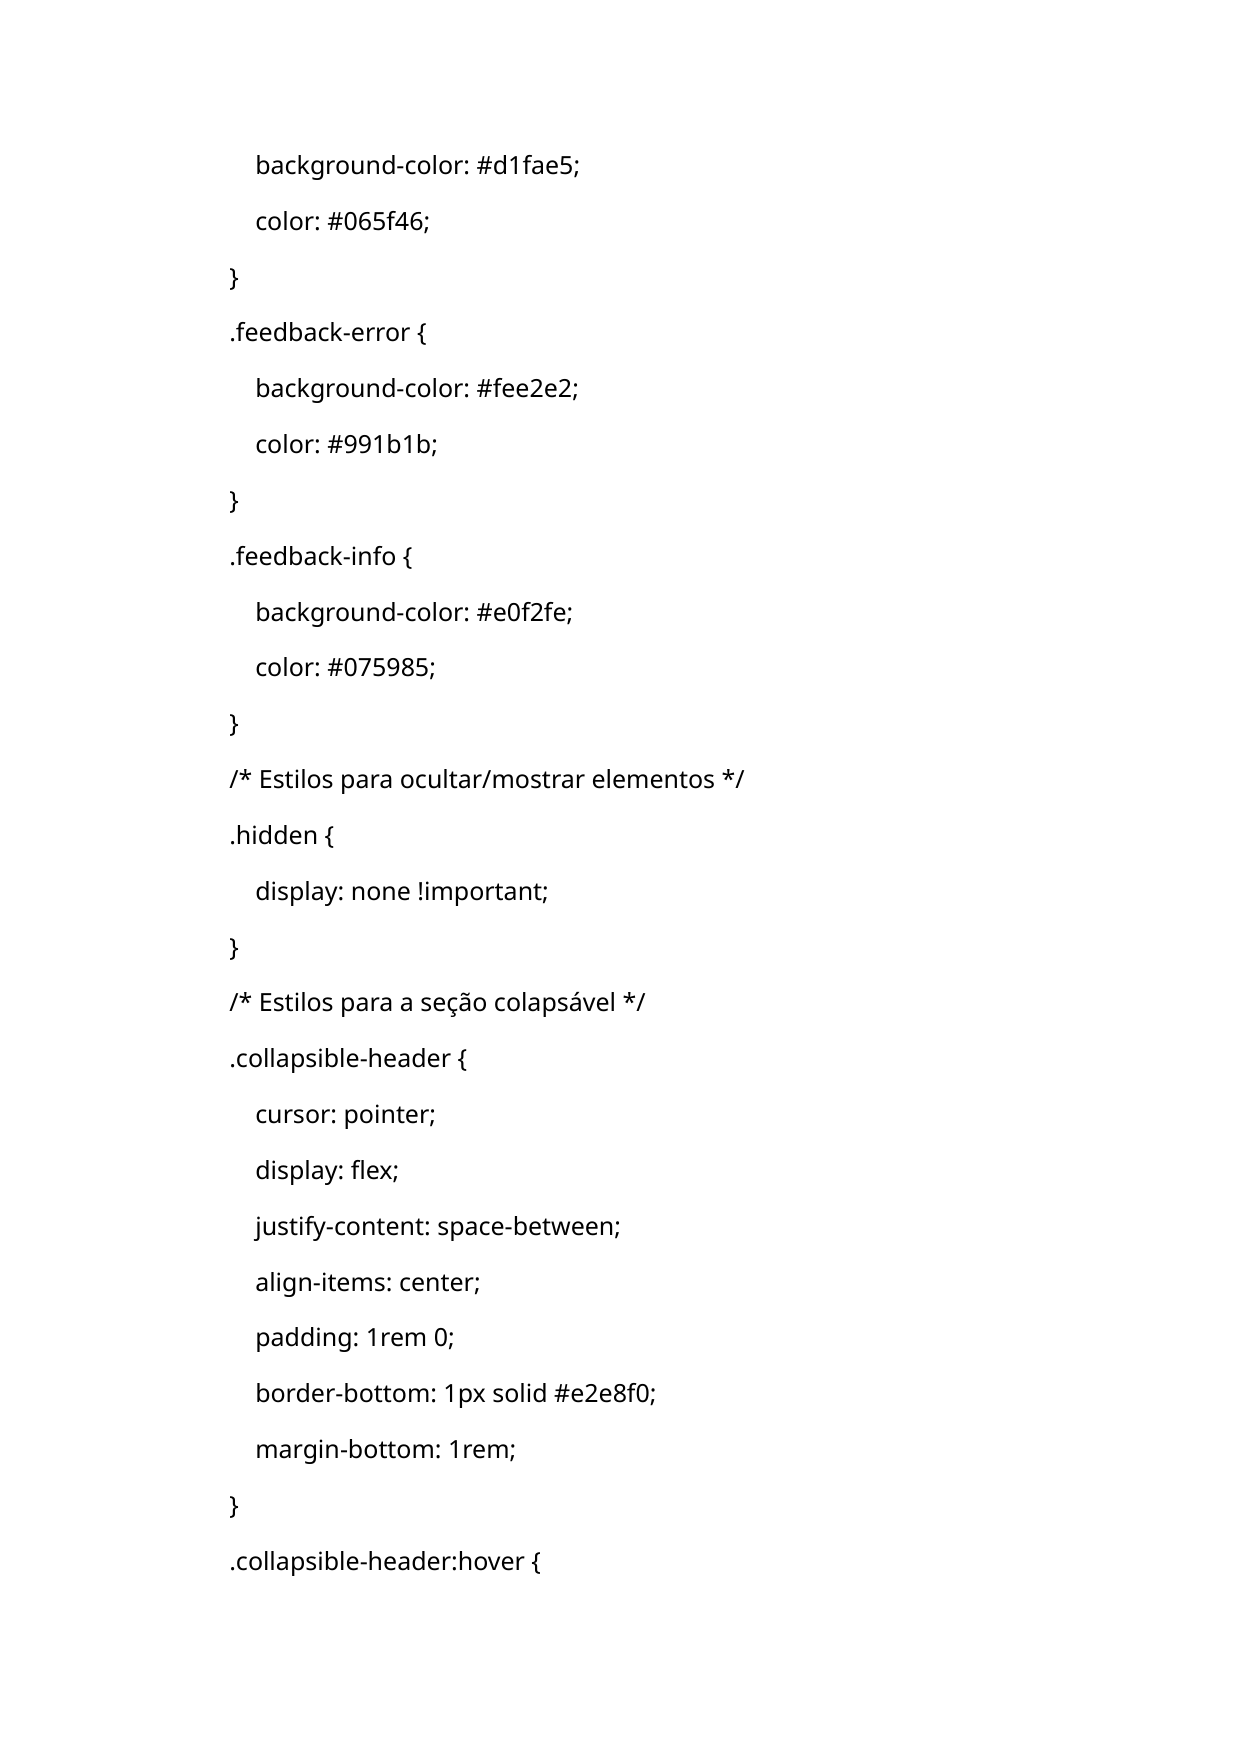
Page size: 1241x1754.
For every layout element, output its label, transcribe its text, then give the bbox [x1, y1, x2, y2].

text cursor: pointer; [177, 1097, 1063, 1131]
text color: #075985; [177, 650, 1063, 684]
text .collapsible-header { [177, 1041, 1063, 1075]
text .collapsible-header:hover { [177, 1543, 1063, 1577]
text border-bottom: 1px solid #e2e8f0; [177, 1376, 1063, 1410]
text background-color: #e0f2fe; [177, 594, 1063, 628]
text display: flex; [177, 1153, 1063, 1187]
text .feedback-error { [177, 315, 1063, 349]
text align-items: center; [177, 1264, 1063, 1298]
text } [177, 259, 1063, 293]
text } [177, 929, 1063, 963]
text /* Estilos para ocultar/mostrar elementos */ [177, 762, 1063, 796]
text display: none !important; [177, 873, 1063, 907]
text } [177, 706, 1063, 740]
text background-color: #fee2e2; [177, 371, 1063, 405]
text } [177, 483, 1063, 517]
text .feedback-info { [177, 538, 1063, 572]
text /* Estilos para a seção colapsável */ [177, 985, 1063, 1019]
text .hidden { [177, 818, 1063, 852]
text color: #991b1b; [177, 427, 1063, 461]
text padding: 1rem 0; [177, 1320, 1063, 1354]
text margin-bottom: 1rem; [177, 1432, 1063, 1466]
text } [177, 1488, 1063, 1522]
text justify-content: space-between; [177, 1208, 1063, 1242]
text background-color: #d1fae5; [177, 148, 1063, 182]
text color: #065f46; [177, 203, 1063, 237]
